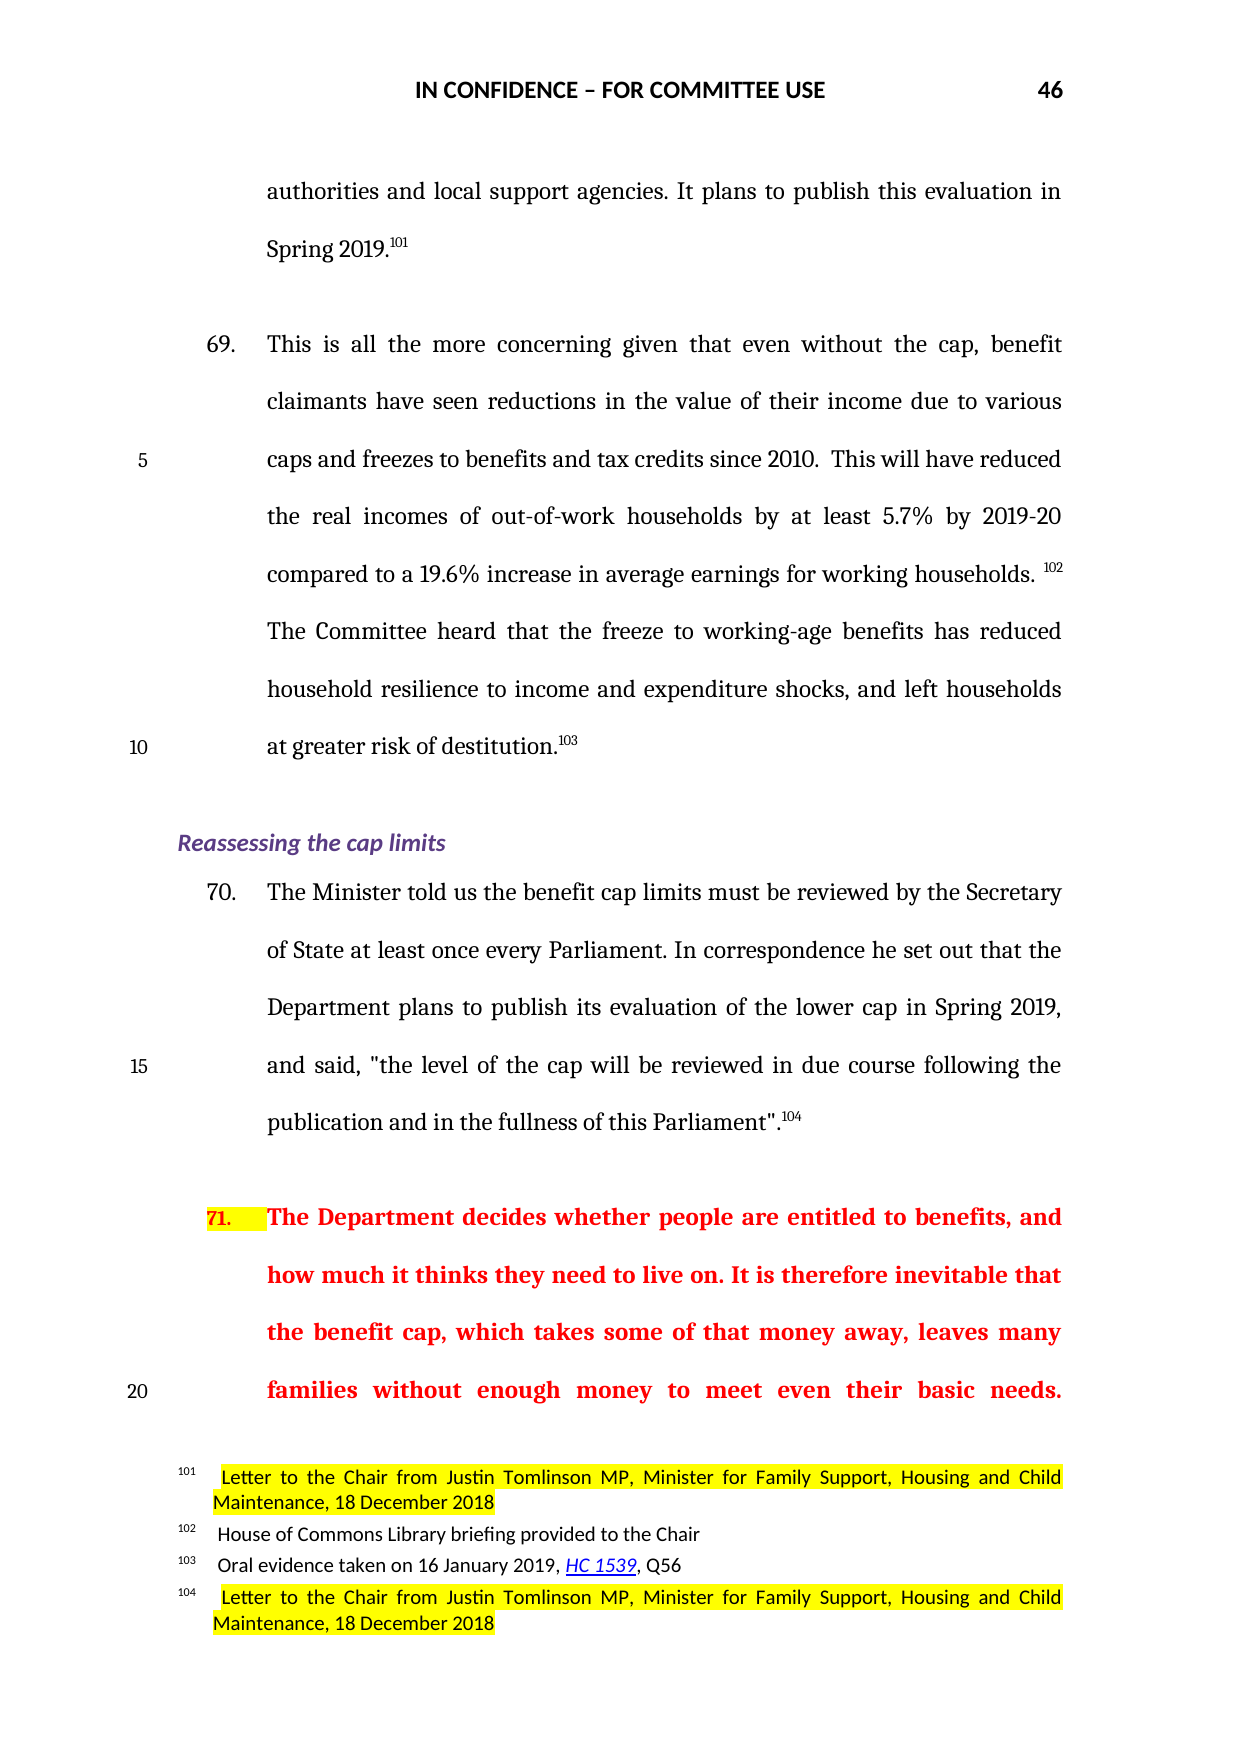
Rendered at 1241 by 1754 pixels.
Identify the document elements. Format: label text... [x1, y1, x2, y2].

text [207, 1203, 1063, 1404]
subtitle Reassessing the cap limits [177, 827, 1063, 857]
text The Minister told us the benefit cap limits must be reviewed by the Secretary of State at least once every Parliament. In correspondence he set out that the Department plans to publish its evaluation of the lower cap in Spring 2019, and said, "the level of the cap will be reviewed in due course following the publication and in the fullness of this Parliament". [207, 878, 1063, 1137]
text This is all the more concerning given that even without the cap, benefit claimants have seen reductions in the value of their income due to various caps and freezes to benefits and tax credits since 2010. This will have reduced the real incomes of out-of-work households by at least 5.7% by 2019-20 compared to a 19.6% increase in average earnings for working households. The Committee heard that the freeze to working-age benefits has reduced household resilience to income and expenditure shocks, and left households at greater risk of destitution. [207, 330, 1063, 761]
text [207, 177, 1063, 263]
